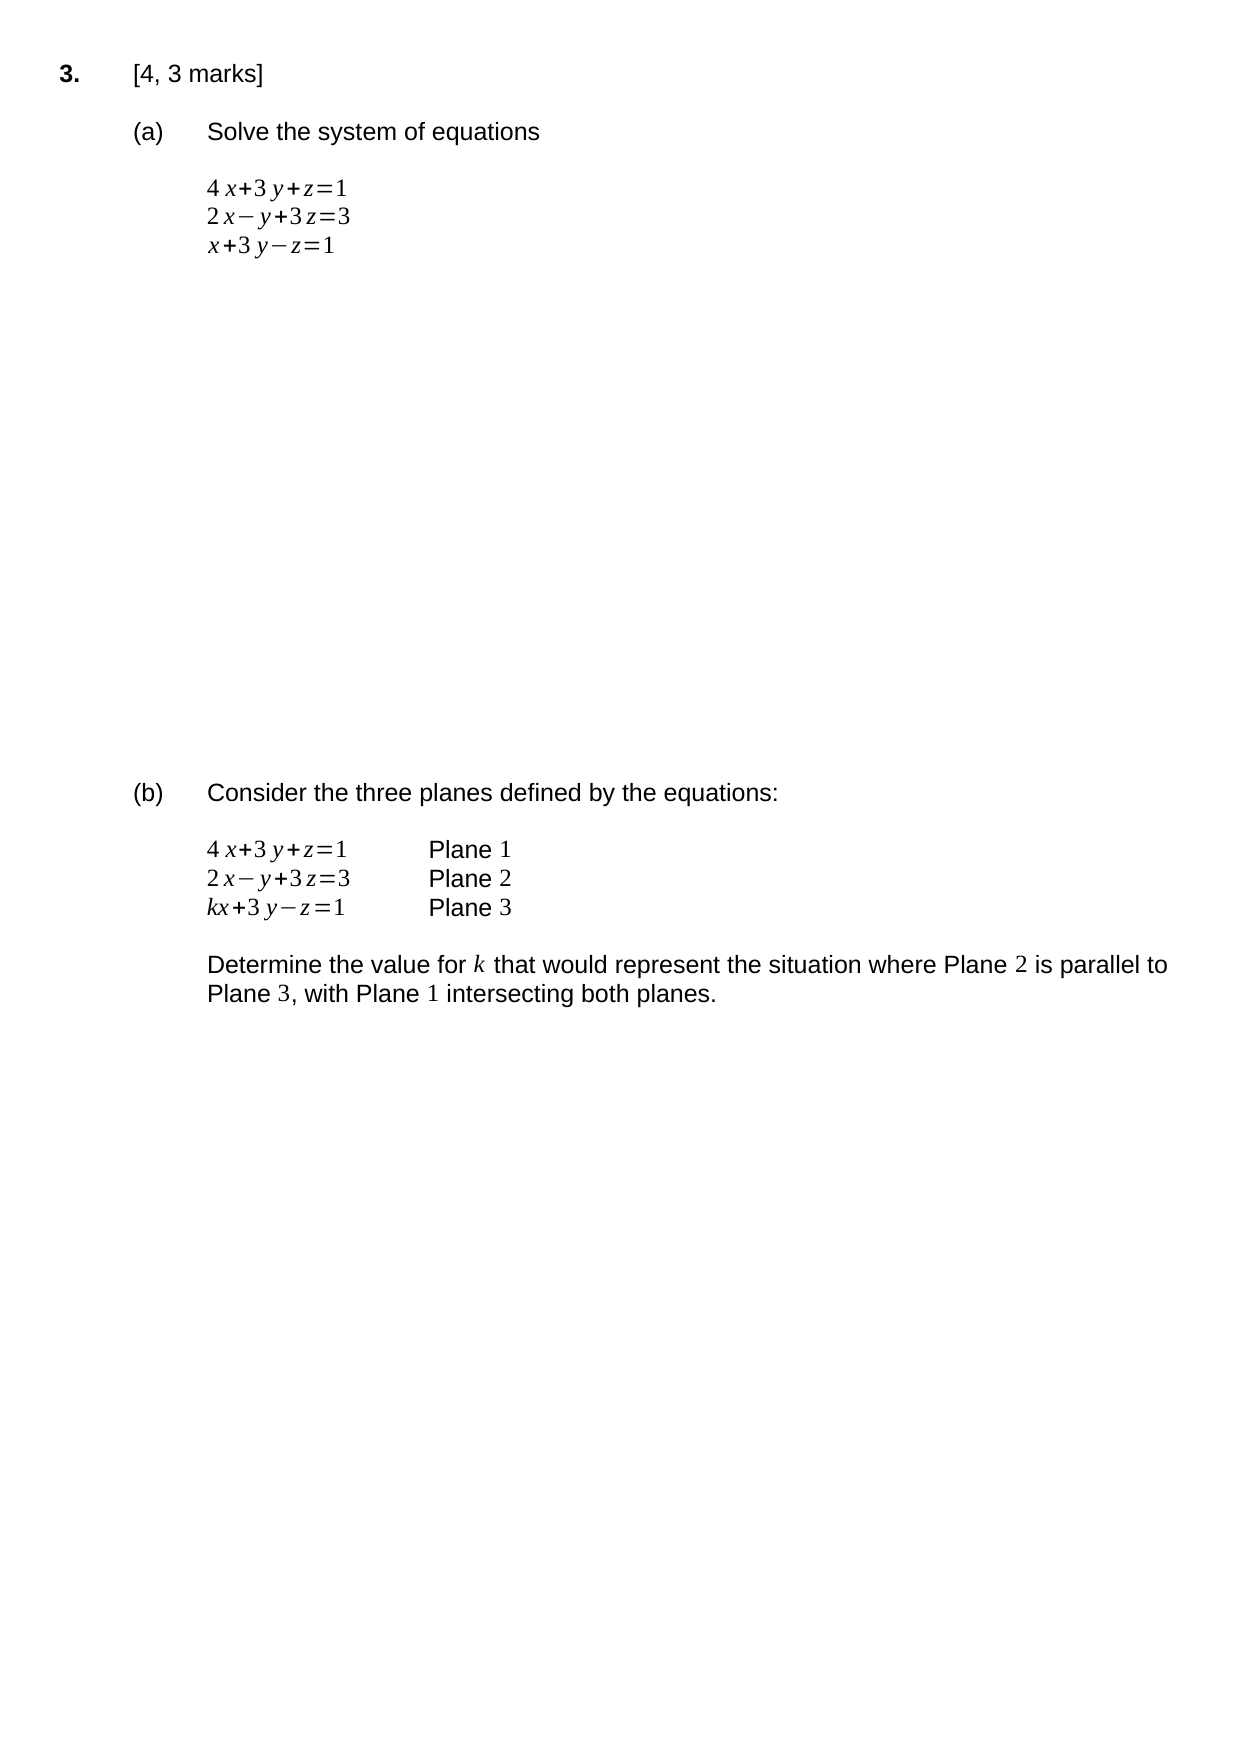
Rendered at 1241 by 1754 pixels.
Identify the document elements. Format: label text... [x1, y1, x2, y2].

text (a) Solve the system of equations [133, 117, 1181, 145]
text Determine the value for that would represent the situation where Plane is parallel to Plane , with Plane intersecting both planes. [133, 950, 1181, 1008]
text (b) Consider the three planes defined by the equations: [133, 778, 1181, 807]
text Plane [133, 893, 1181, 922]
text Plane [133, 864, 1181, 893]
text 3. [4, 3 marks] [59, 59, 1181, 88]
text Plane [133, 835, 1181, 864]
